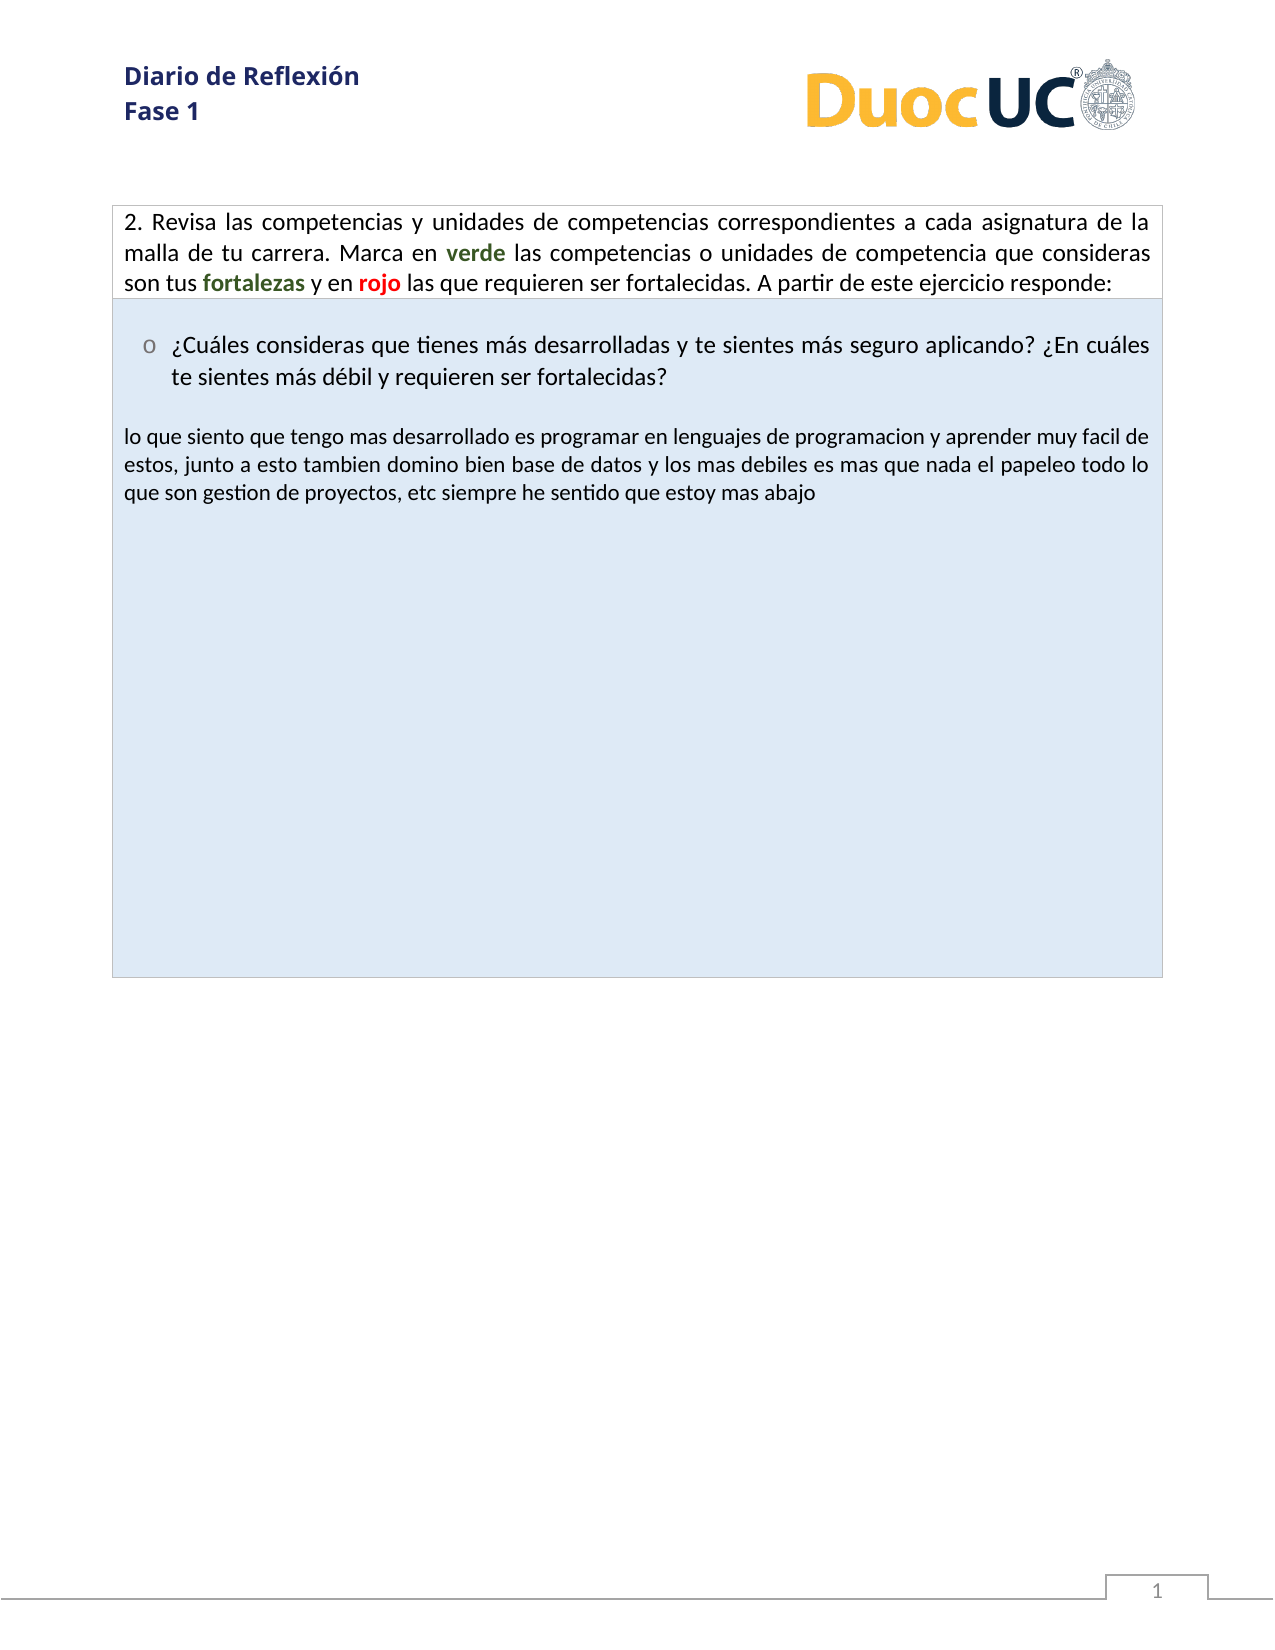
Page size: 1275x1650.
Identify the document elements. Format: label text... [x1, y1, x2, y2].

table_header 2. Revisa las competencias y unidades de competencias correspondientes a cada asignatura de la malla de tu carrera. Marca en verde las competencias o unidades de competencia que consideras son tus fortalezas y en rojo las que requieren ser fortalecidas. A partir de este ejercicio responde: [113, 206, 1162, 298]
picture [807, 59, 1135, 130]
table_cell ¿Cuáles consideras que tienes más desarrolladas y te sientes más seguro aplicando? ¿En cuáles te sientes más débil y requieren ser fortalecidas? lo que siento que tengo mas desarrollado es programar en lenguajes de programacion y aprender muy facil de estos, junto a esto tambien domino bien base de datos y los mas debiles es mas que nada el papeleo todo lo que son gestion de proyectos, etc siempre he sentido que estoy mas abajo [113, 299, 1162, 977]
